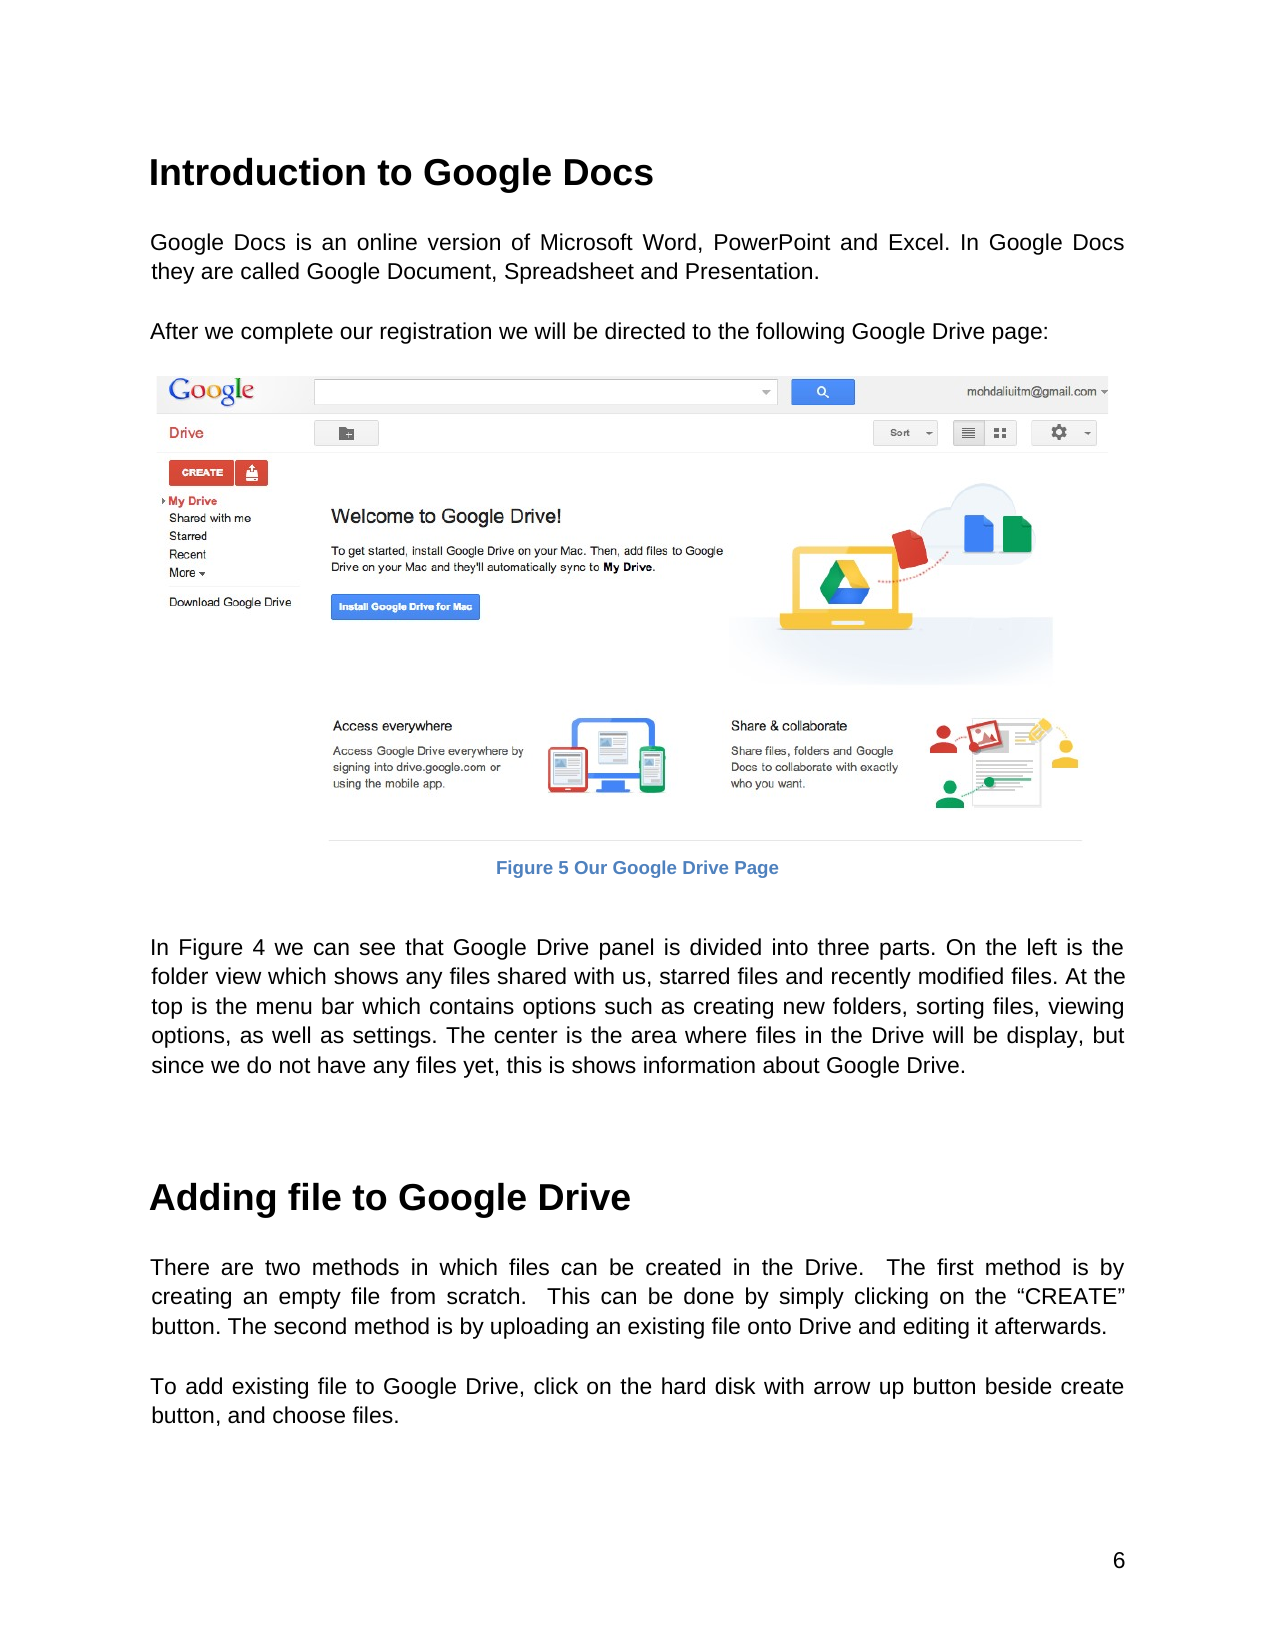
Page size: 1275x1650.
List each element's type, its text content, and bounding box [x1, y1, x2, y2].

text In Figure 4 we can see that Google Drive panel is divided into three parts. On the left is the folder view which shows any files shared with us, starred files and recently modified files. At the top is the menu bar which contains options such as creating new folders, sorting files, viewing options, as well as settings. The center is the area where files in the Drive will be display, but since we do not have any files yet, this is shows information about Google Drive. [150, 934, 1126, 1078]
picture [156, 376, 1109, 855]
text After we complete our registration we will be directed to the following Google Drive page: [150, 318, 1126, 345]
text To add existing file to Google Drive, click on the hard disk with arrow up button beside create button, and choose files. [150, 1373, 1126, 1429]
text There are two methods in which files can be created in the Drive. The first method is by creating an empty file from scratch. This can be done by simply clicking on the “CREATE” button. The second method is by uploading an existing file onto Drive and editing it afterwards. [150, 1254, 1126, 1339]
text Figure 5 Our Google Drive Page [150, 857, 1125, 878]
subtitle Adding file to Google Drive [148, 1175, 1146, 1218]
text Google Docs is an online version of Microsoft Word, PowerPoint and Excel. In Google Docs they are called Google Document, Spreadsheet and Presentation. [150, 229, 1126, 284]
subtitle Introduction to Google Docs [148, 150, 1146, 193]
